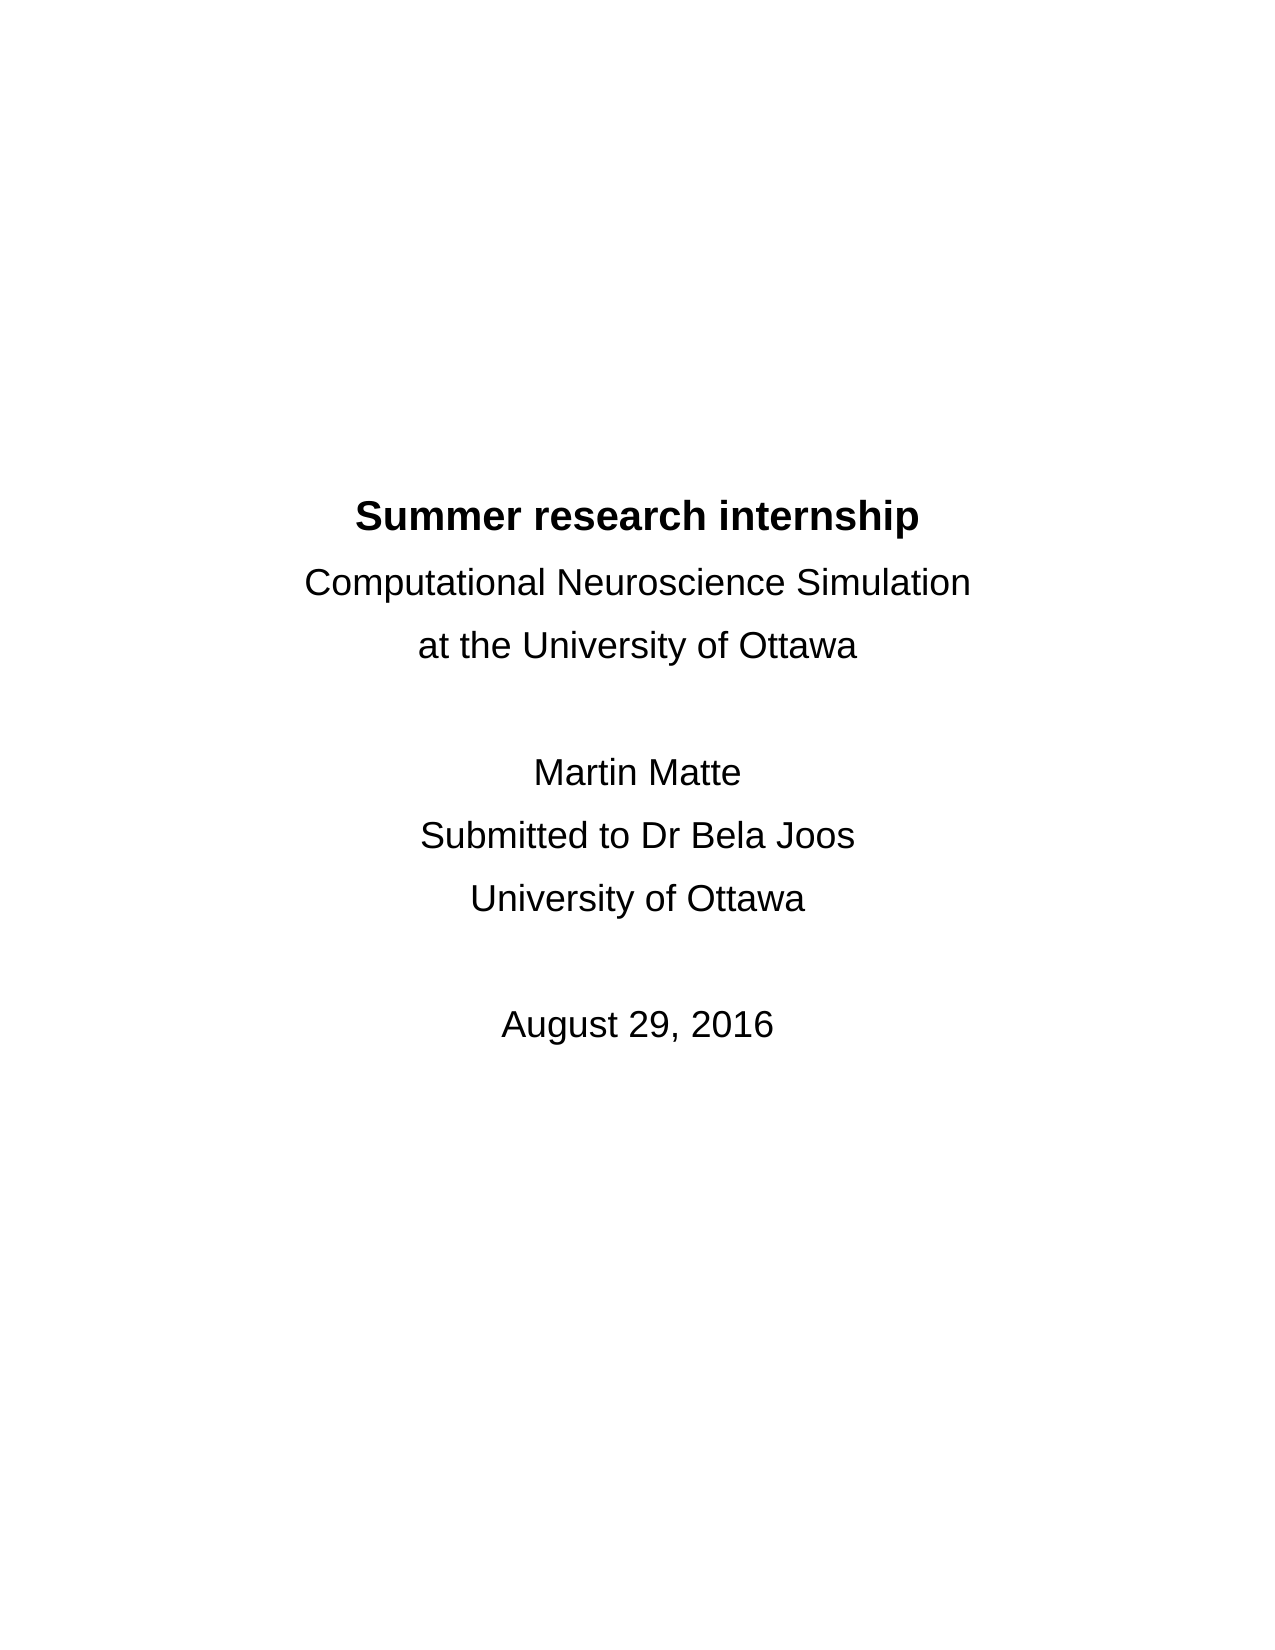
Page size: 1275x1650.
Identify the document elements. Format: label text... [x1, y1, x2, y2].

text University of Ottawa [150, 876, 1125, 919]
text at the University of Ottawa [150, 623, 1125, 666]
text Submitted to Dr Bela Joos [150, 813, 1125, 856]
text Summer research internship [150, 492, 1125, 539]
text Martin Matte [150, 750, 1125, 793]
text Computational Neuroscience Simulation [150, 560, 1125, 603]
text August 29, 2016 [150, 1003, 1125, 1046]
